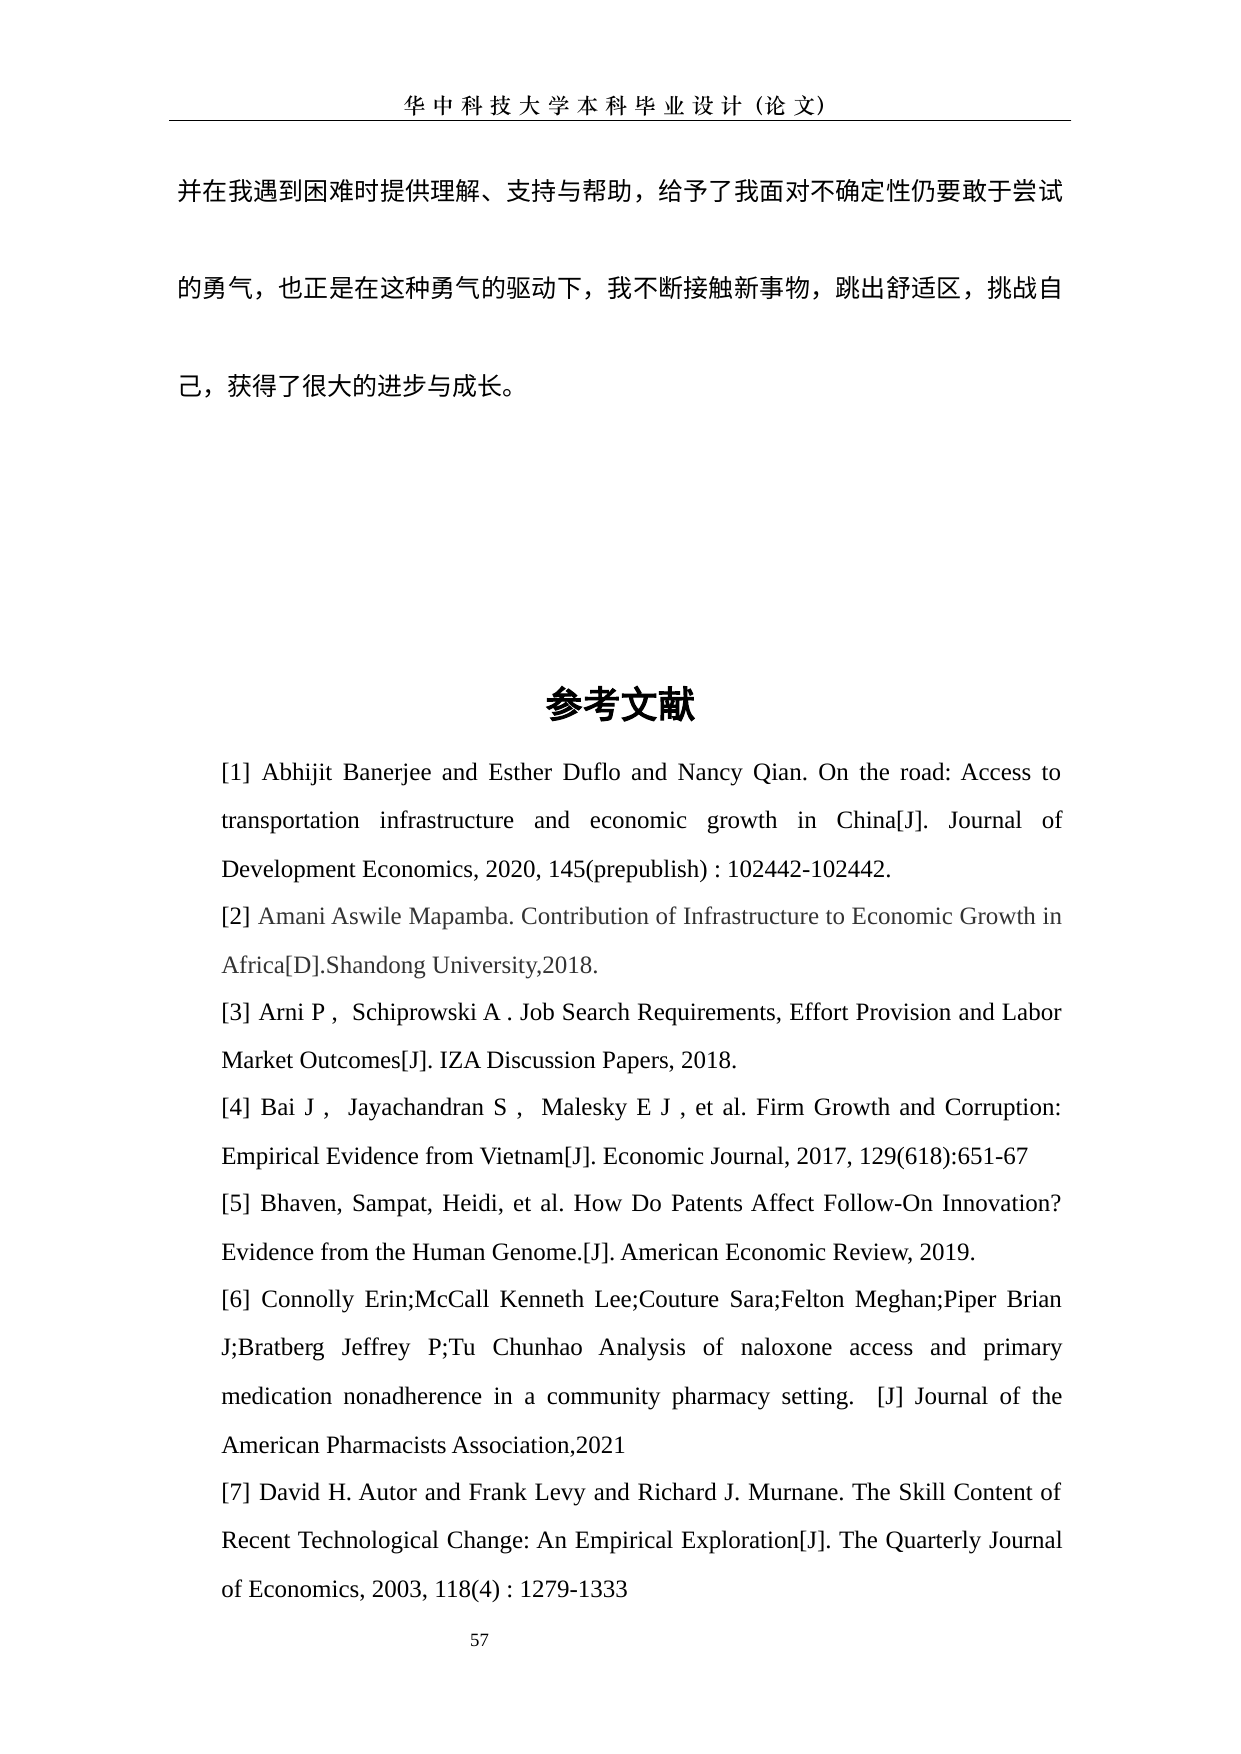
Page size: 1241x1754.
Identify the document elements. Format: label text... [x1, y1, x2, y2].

list Abhijit Banerjee and Esther Duflo and Nancy Qian. On the road: Access to transportation infrastructure and economic growth in China[J]. Journal of Development Economics, 2020, 145(prepublish) : 102442-102442. [221, 755, 1063, 885]
list Bai J , Jayachandran S , Malesky E J , et al. Firm Growth and Corruption: Empirical Evidence from Vietnam[J]. Economic Journal, 2017, 129(618):651-67 [221, 1091, 1063, 1172]
text 参考文献 [177, 668, 1063, 733]
list Connolly Erin;McCall Kenneth Lee;Couture Sara;Felton Meghan;Piper Brian J;Bratberg Jeffrey P;Tu Chunhao Analysis of naloxone access and primary medication nonadherence in a community pharmacy setting. [J] Journal of the American Pharmacists Association,2021 [221, 1282, 1063, 1461]
list Arni P , Schiprowski A . Job Search Requirements, Effort Provision and Labor Market Outcomes[J]. IZA Discussion Papers, 2018. [221, 995, 1063, 1076]
list Amani Aswile Mapamba. Contribution of Infrastructure to Economic Growth in Africa[D].Shandong University,2018. [221, 899, 1063, 981]
list David H. Autor and Frank Levy and Richard J. Murnane. The Skill Content of Recent Technological Change: An Empirical Exploration[J]. The Quarterly Journal of Economics, 2003, 118(4) : 1279-1333 [221, 1475, 1063, 1605]
list Bhaven, Sampat, Heidi, et al. How Do Patents Affect Follow-On Innovation? Evidence from the Human Genome.[J]. American Economic Review, 2019. [221, 1186, 1063, 1267]
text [177, 157, 1063, 417]
